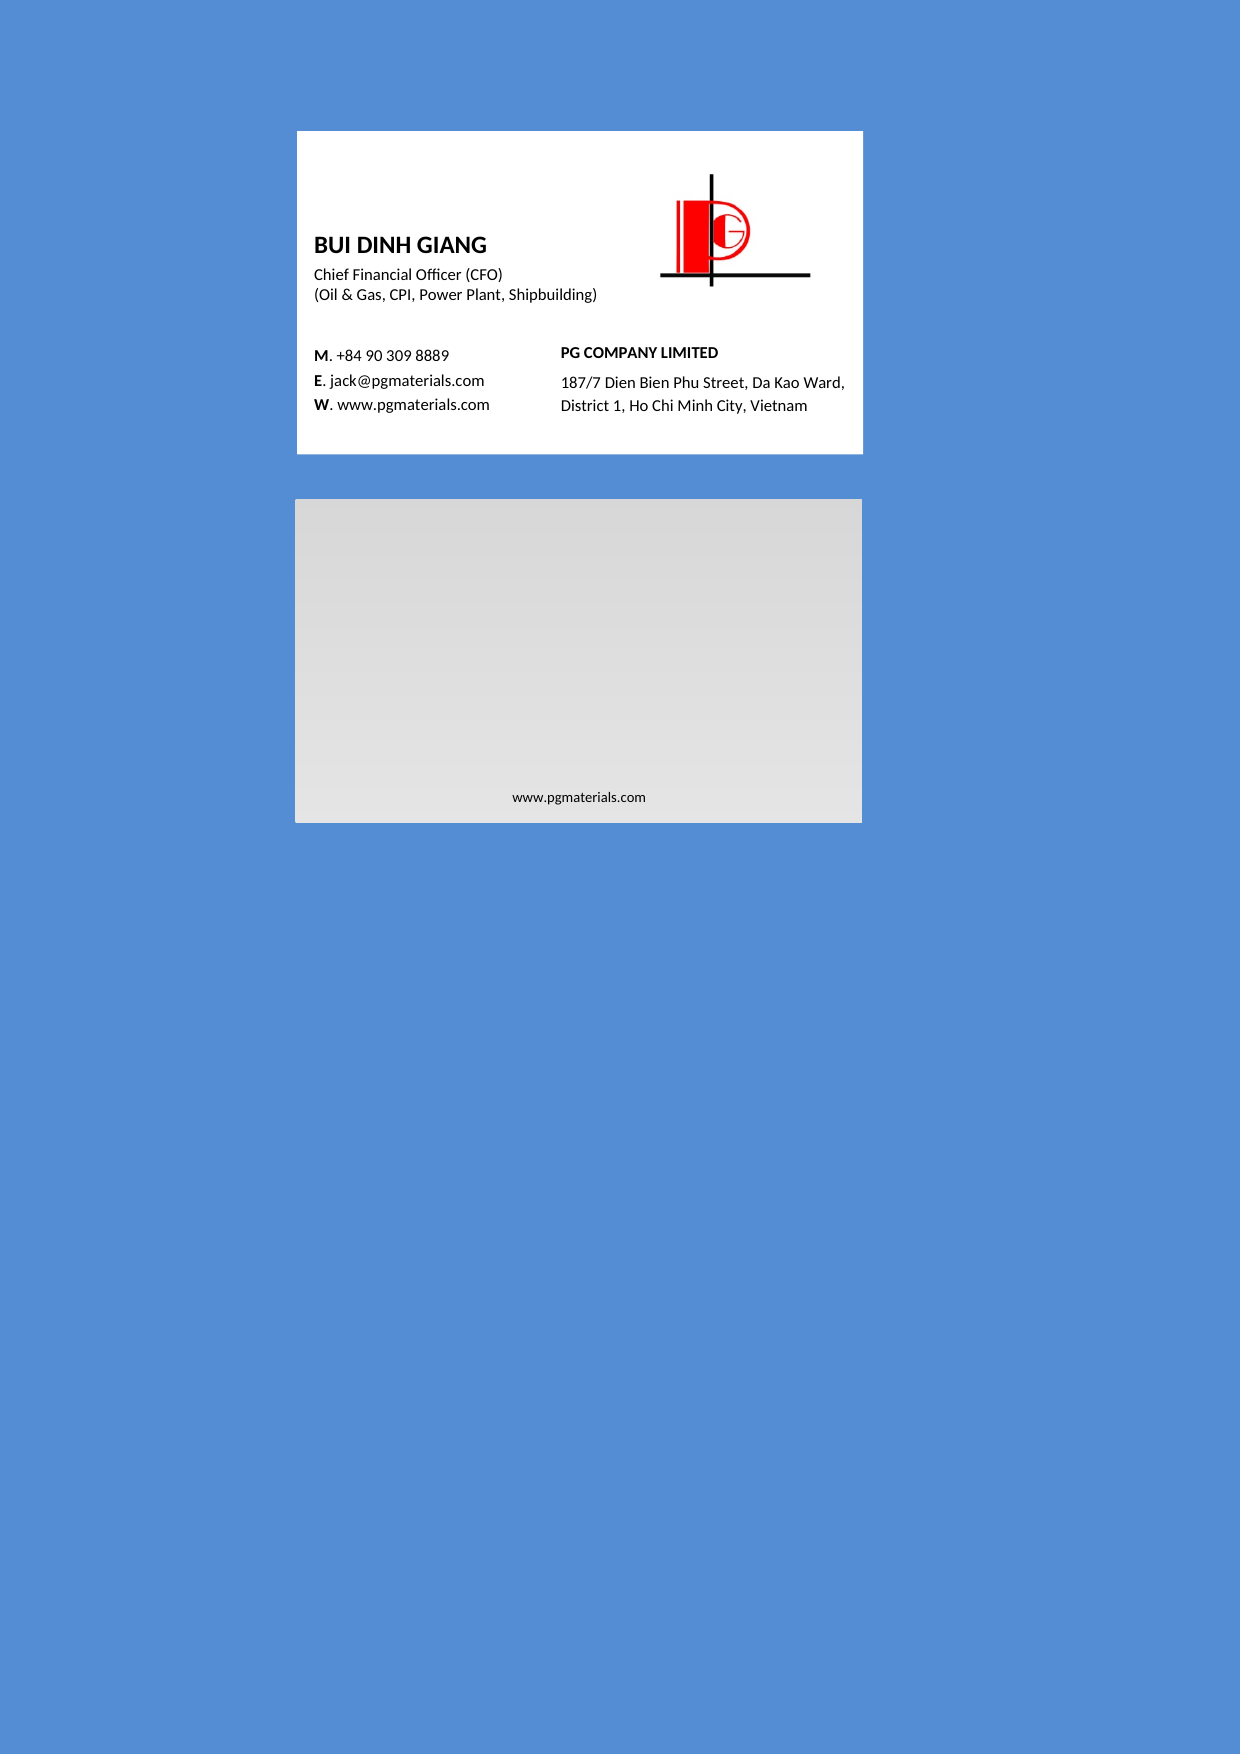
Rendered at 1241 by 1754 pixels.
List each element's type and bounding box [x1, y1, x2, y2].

picture [615, 137, 854, 334]
